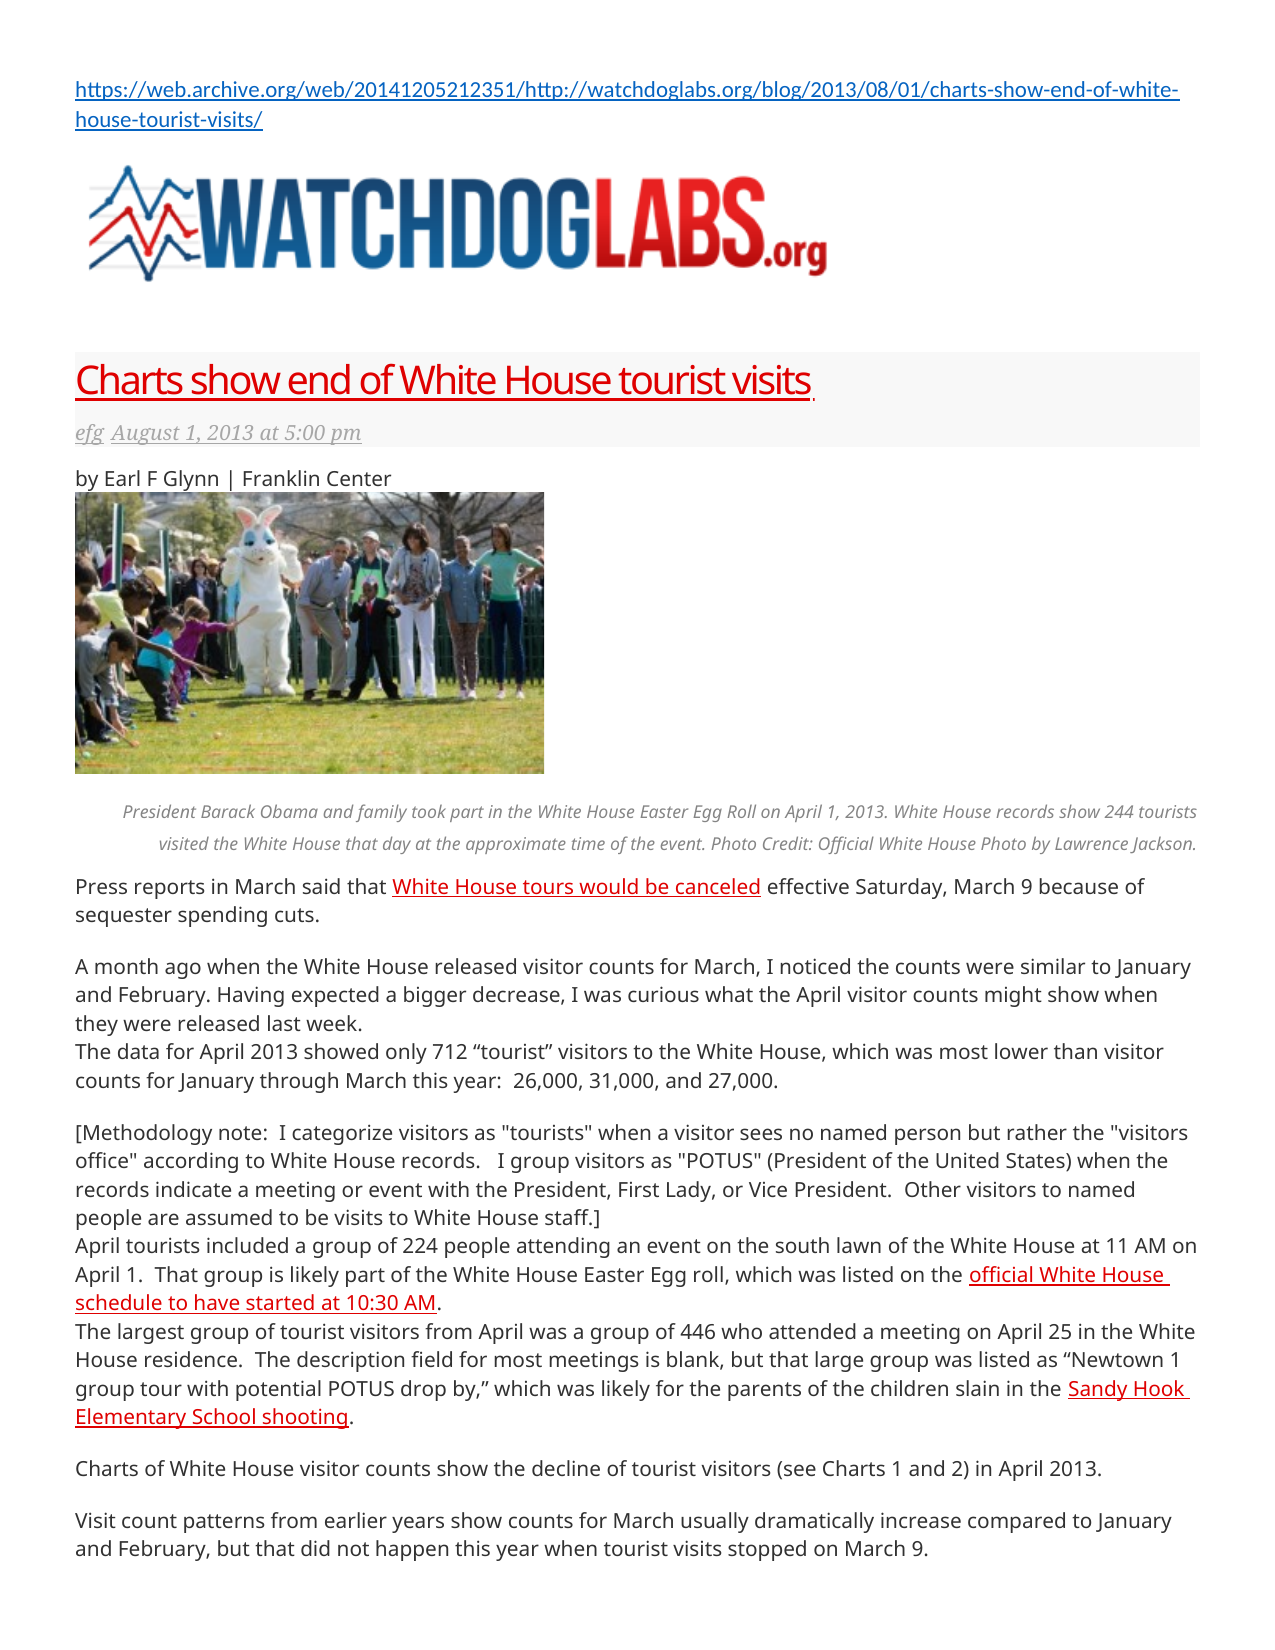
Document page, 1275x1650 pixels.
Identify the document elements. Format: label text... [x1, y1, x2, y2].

text President Barack Obama and family took part in the White House Easter Egg Roll on April 1, 2013. White House records show 244 tourists visited the White House that day at the approximate time of the event. Photo Credit: Official White House Photo by Lawrence Jackson. [75, 793, 1200, 855]
subtitle Charts show end of White House tourist visits [75, 352, 1200, 406]
text A month ago when the White House released visitor counts for March, I noticed the counts were similar to January and February. Having expected a bigger decrease, I was curious what the April visitor counts might show when they were released last week. [75, 952, 1200, 1037]
text by Earl F Glynn | Franklin Center [75, 464, 1200, 492]
text https://web.archive.org/web/20141205212351/http://watchdoglabs.org/blog/2013/08/01/charts-show-end-of-white-house-tourist-visits/ [75, 75, 1200, 133]
text Charts of White House visitor counts show the decline of tourist visitors (see Charts 1 and 2) in April 2013. [75, 1454, 1200, 1482]
text [Methodology note: I categorize visitors as "tourists" when a visitor sees no named person but rather the "visitors office" according to White House records. I group visitors as "POTUS" (President of the United States) when the records indicate a meeting or event with the President, First Lady, or Vice President. Other visitors to named people are assumed to be visits to White House staff.] [75, 1118, 1200, 1232]
text Visit count patterns from earlier years show counts for March usually dramatically increase compared to January and February, but that did not happen this year when tourist visits stopped on March 9. [75, 1506, 1200, 1563]
text The data for April 2013 showed only 712 “tourist” visitors to the White House, which was most lower than visitor counts for January through March this year: 26,000, 31,000, and 27,000. [75, 1037, 1200, 1094]
picture [75, 152, 832, 287]
picture [75, 492, 545, 774]
text efg August 1, 2013 at 5:00 pm [75, 406, 1200, 447]
text April tourists included a group of 224 people attending an event on the south lawn of the White House at 11 AM on April 1. That group is likely part of the White House Easter Egg roll, which was listed on the official White House schedule to have started at 10:30 AM. [75, 1232, 1200, 1317]
text Press reports in March said that White House tours would be canceled effective Saturday, March 9 because of sequester spending cuts. [75, 872, 1200, 929]
text The largest group of tourist visitors from April was a group of 446 who attended a meeting on April 25 in the White House residence. The description field for most meetings is blank, but that large group was listed as “Newtown 1 group tour with potential POTUS drop by,” which was likely for the parents of the children slain in the Sandy Hook Elementary School shooting. [75, 1317, 1200, 1431]
